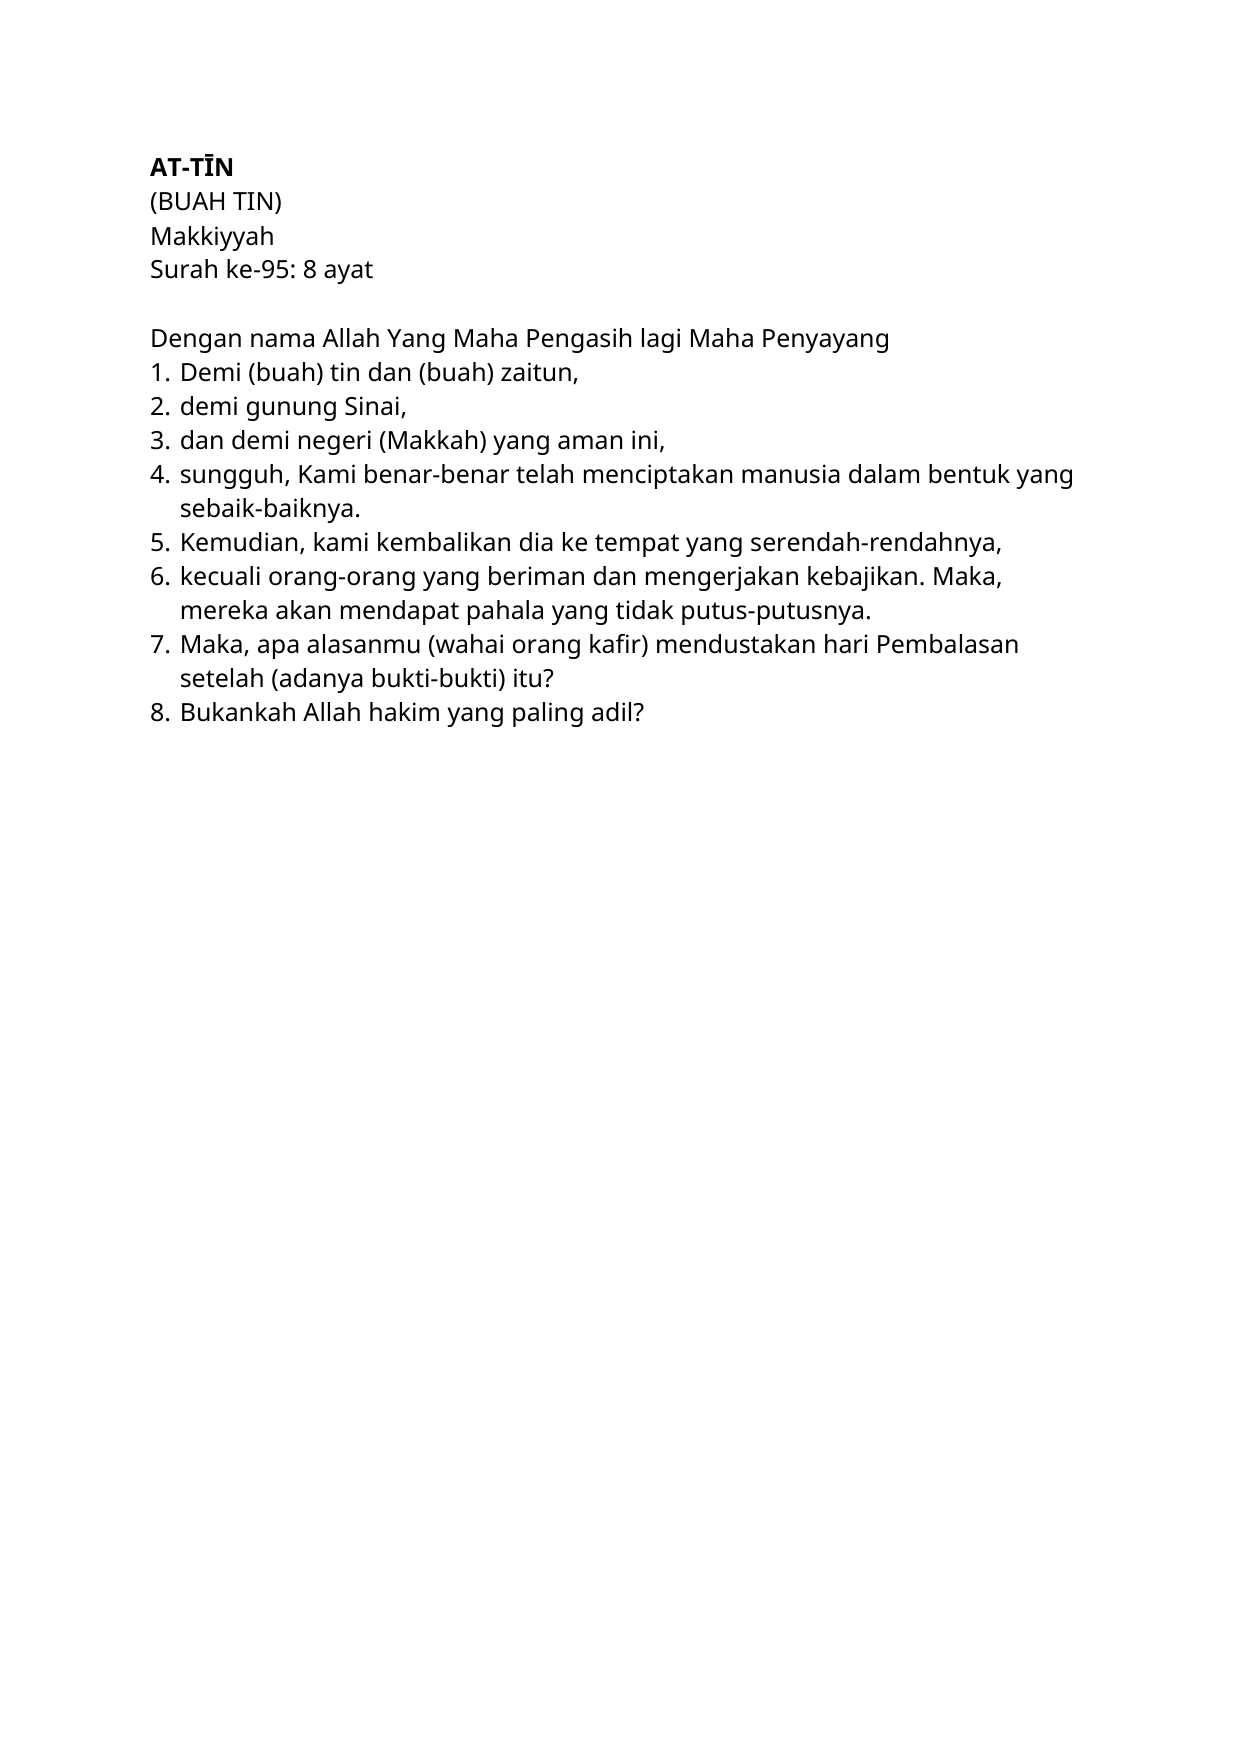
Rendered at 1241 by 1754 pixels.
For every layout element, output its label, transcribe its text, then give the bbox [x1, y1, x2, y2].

list Kemudian, kami kembalikan dia ke tempat yang serendah-rendahnya, [150, 525, 1090, 559]
list Bukankah Allah hakim yang paling adil? [150, 695, 1090, 729]
list Maka, apa alasanmu (wahai orang kafir) mendustakan hari Pembalasan setelah (adanya bukti-bukti) itu? [150, 627, 1090, 695]
list sungguh, Kami benar-benar telah menciptakan manusia dalam bentuk yang sebaik-baiknya. [150, 457, 1090, 525]
list kecuali orang-orang yang beriman dan mengerjakan kebajikan. Maka, mereka akan mendapat pahala yang tidak putus-putusnya. [150, 559, 1090, 627]
text Dengan nama Allah Yang Maha Pengasih lagi Maha Penyayang [150, 320, 1090, 354]
text AT-TĪN [150, 150, 1090, 184]
text Makkiyyah [150, 218, 1090, 252]
list Demi (buah) tin dan (buah) zaitun, [150, 354, 1090, 388]
list dan demi negeri (Makkah) yang aman ini, [150, 422, 1090, 457]
text (BUAH TIN) [150, 184, 1090, 218]
list demi gunung Sinai, [150, 388, 1090, 422]
text Surah ke-95: 8 ayat [150, 252, 1090, 286]
